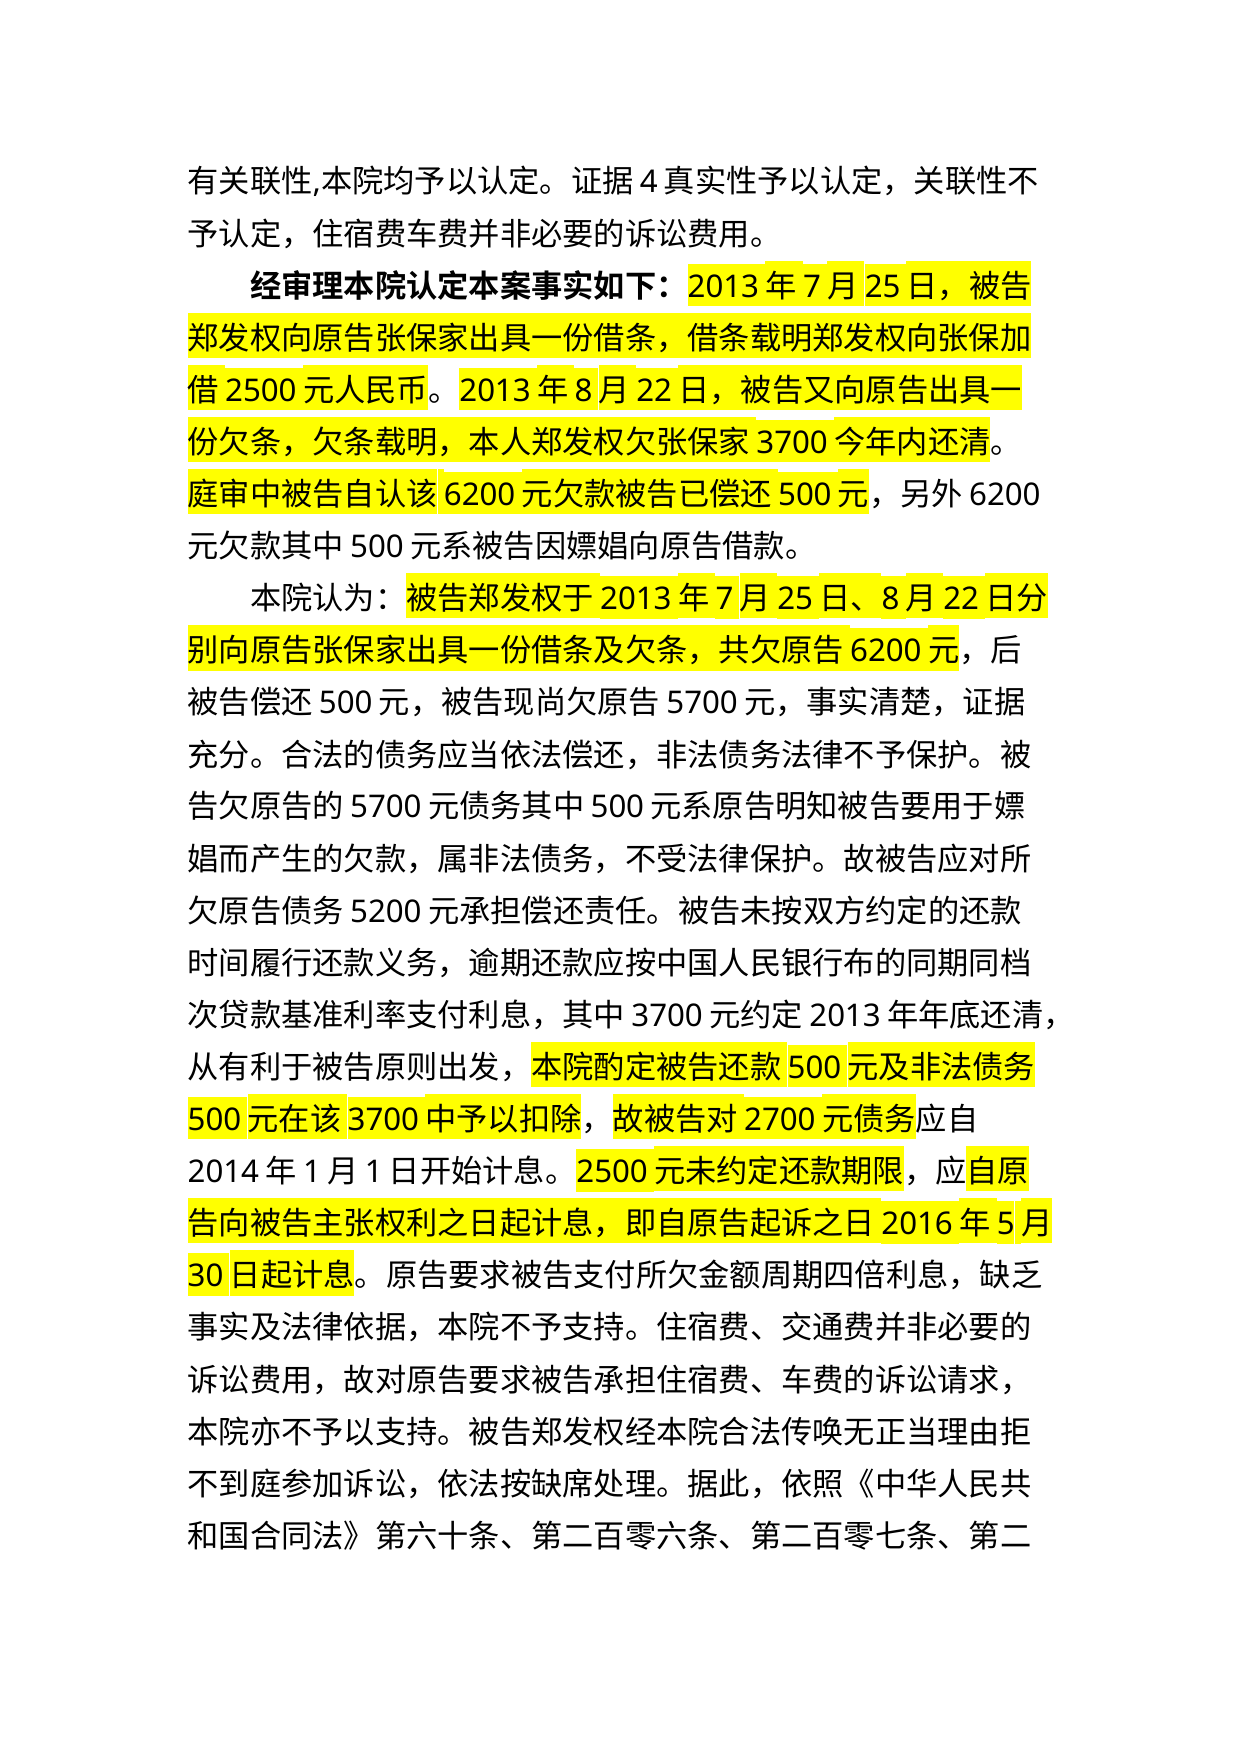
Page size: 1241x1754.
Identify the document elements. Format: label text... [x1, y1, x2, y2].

text 经审理本院认定本案事实如下：2013年7月25日，被告郑发权向原告张保家出具一份借条，借条载明郑发权向张保加借2500元人民币。2013年8月22日，被告又向原告出具一份欠条，欠条载明，本人郑发权欠张保家3700今年内还清。庭审中被告自认该6200元欠款被告已偿还500元，另外6200元欠款其中500元系被告因嫖娼向原告借款。 [187, 254, 1053, 567]
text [187, 567, 1053, 1556]
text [187, 150, 1053, 254]
